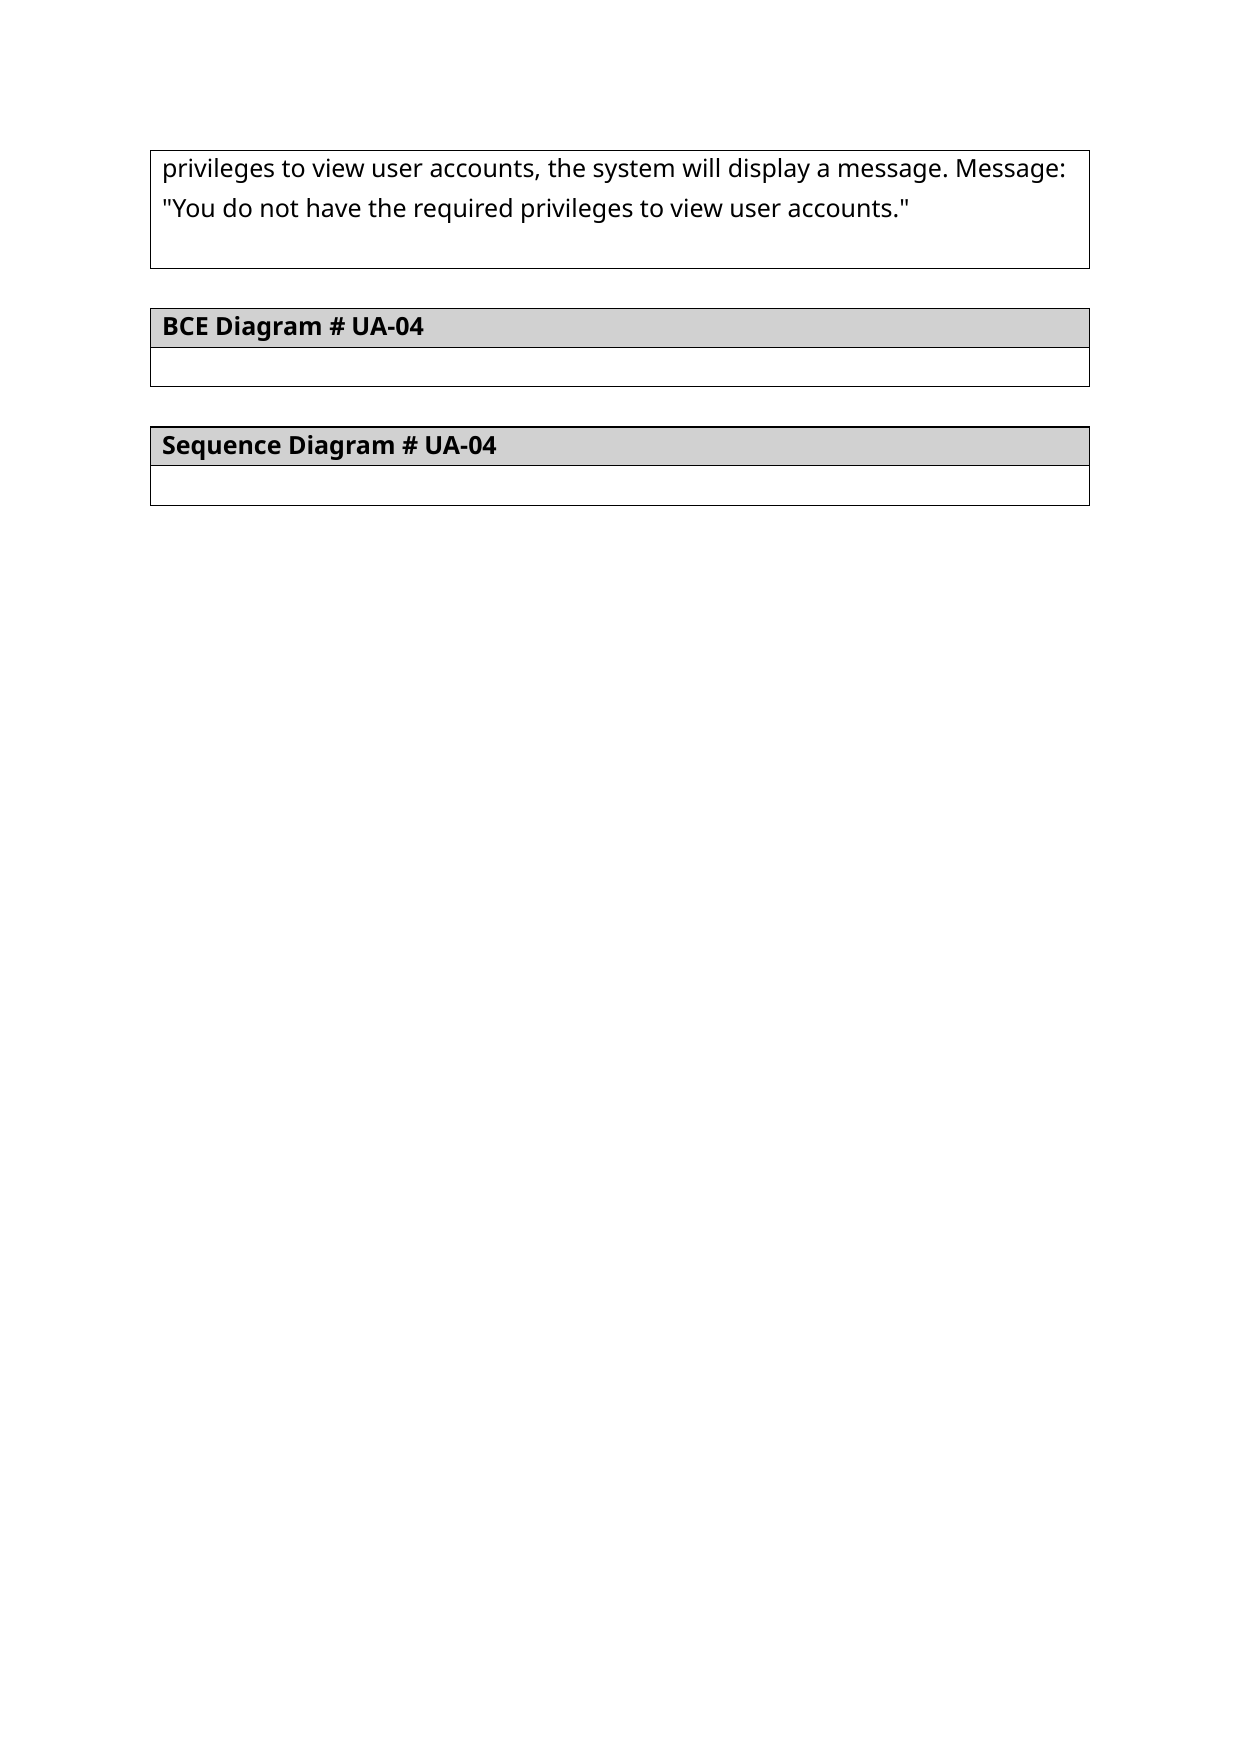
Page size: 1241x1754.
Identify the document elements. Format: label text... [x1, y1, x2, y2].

table_header Sequence Diagram # UA-04 [151, 428, 1089, 465]
table_cell [151, 348, 1089, 386]
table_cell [151, 151, 1089, 268]
table_header BCE Diagram # UA-04 [151, 309, 1089, 347]
table_cell [151, 466, 1089, 505]
